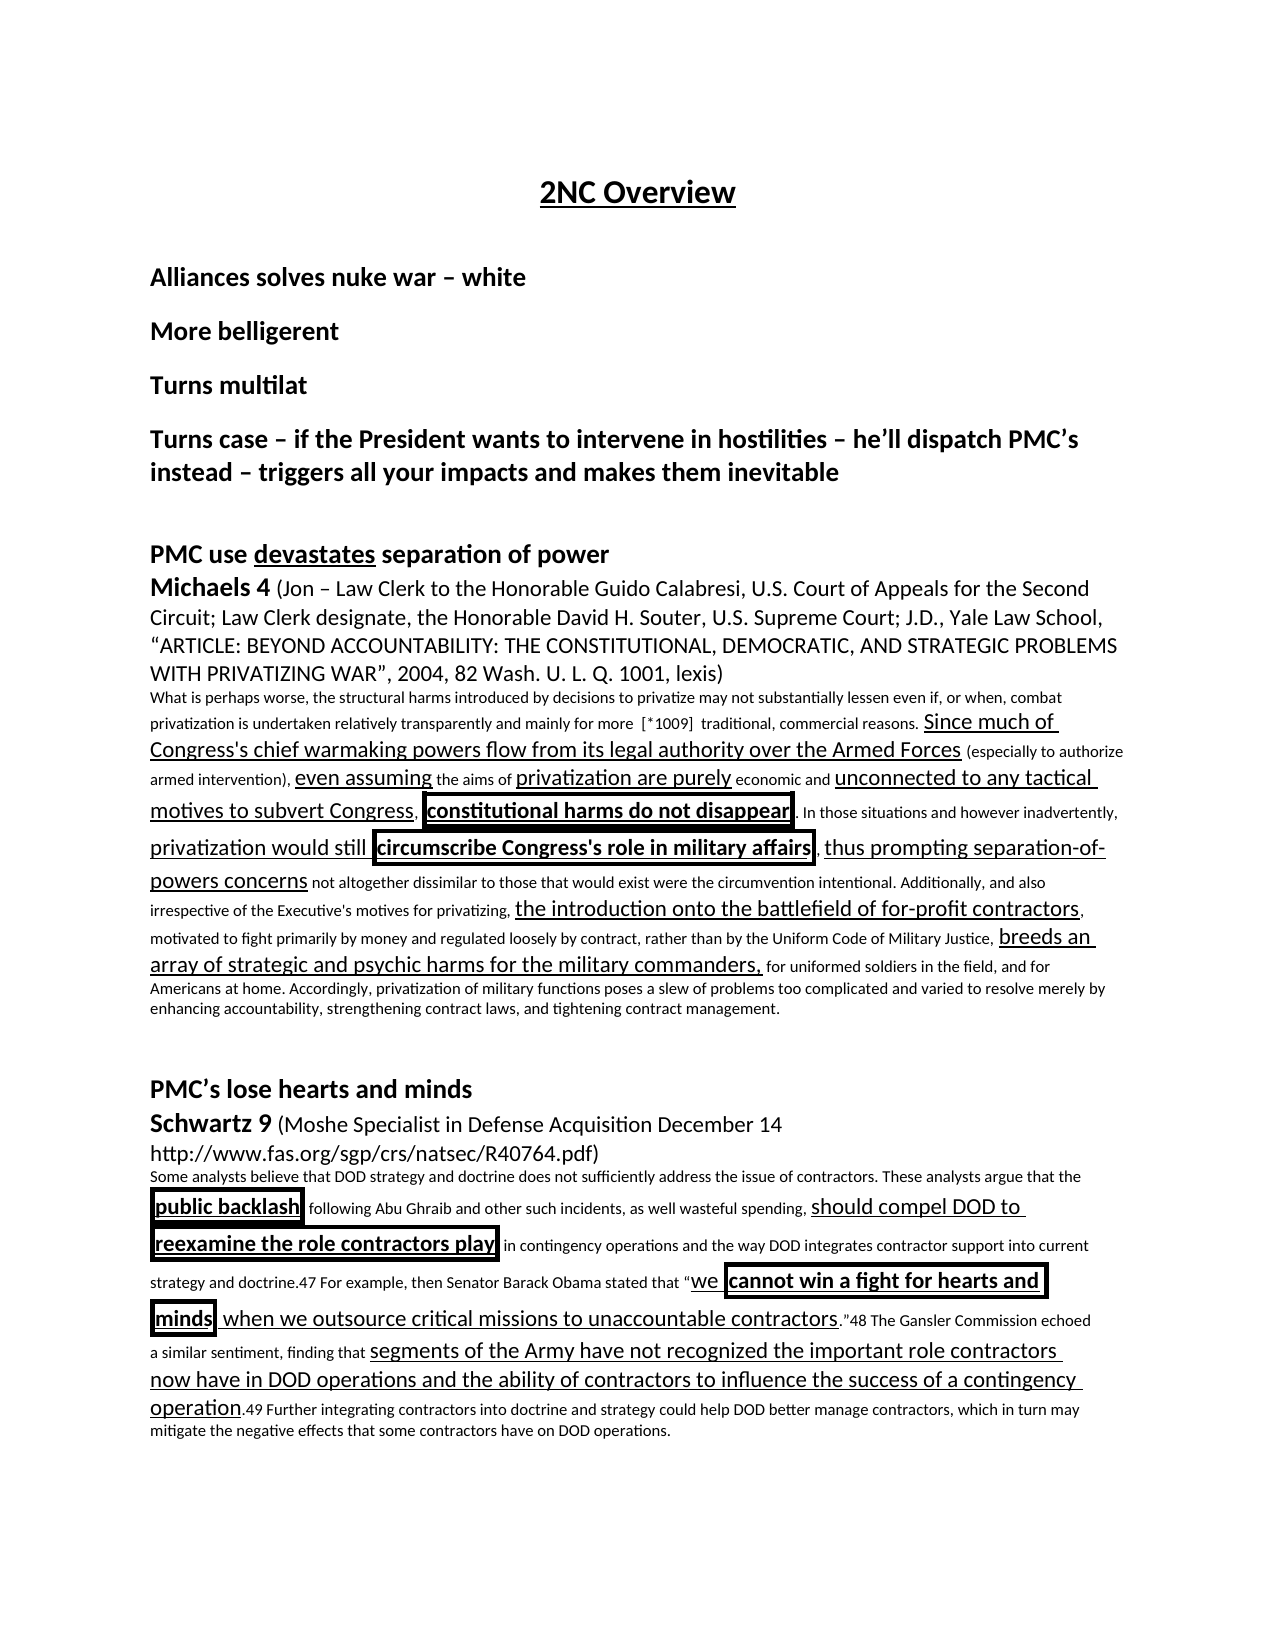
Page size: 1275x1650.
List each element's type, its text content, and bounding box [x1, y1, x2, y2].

subtitle Turns case – if the President wants to intervene in hostilities – he’ll dispatch PMC’s instead – triggers all your impacts and makes them inevitable [150, 422, 1125, 488]
subtitle PMC use devastates separation of power [150, 537, 1125, 570]
text Some analysts believe that DOD strategy and doctrine does not sufficiently address the issue of contractors. These analysts argue that the public backlash following Abu Ghraib and other such incidents, as well wasteful spending, should compel DOD to reexamine the role contractors play in contingency operations and the way DOD integrates contractor support into current strategy and doctrine.47 For example, then Senator Barack Obama stated that “we cannot win a fight for hearts and minds when we outsource critical missions to unaccountable contractors.”48 The Gansler Commission echoed a similar sentiment, finding that segments of the Army have not recognized the important role contractors now have in DOD operations and the ability of contractors to influence the success of a contingency operation.49 Further integrating contractors into doctrine and strategy could help DOD better manage contractors, which in turn may mitigate the negative effects that some contractors have on DOD operations. [150, 1167, 1095, 1441]
text Michaels 4 (Jon – Law Clerk to the Honorable Guido Calabresi, U.S. Court of Appeals for the Second Circuit; Law Clerk designate, the Honorable David H. Souter, U.S. Supreme Court; J.D., Yale Law School, “ARTICLE: BEYOND ACCOUNTABILITY: THE CONSTITUTIONAL, DEMOCRATIC, AND STRATEGIC PROBLEMS WITH PRIVATIZING WAR”, 2004, 82 Wash. U. L. Q. 1001, lexis) [150, 570, 1125, 687]
subtitle Turns multilat [150, 368, 1125, 401]
subtitle PMC’s lose hearts and minds [150, 1040, 1125, 1106]
subtitle Alliances solves nuke war – white [150, 260, 1125, 293]
subtitle More belligerent [150, 314, 1125, 347]
text What is perhaps worse, the structural harms introduced by decisions to privatize may not substantially lessen even if, or when, combat privatization is undertaken relatively transparently and mainly for more [*1009] traditional, commercial reasons. Since much of Congress's chief warmaking powers flow from its legal authority over the Armed Forces (especially to authorize armed intervention), even assuming the aims of privatization are purely economic and unconnected to any tactical motives to subvert Congress, constitutional harms do not disappear. In those situations and however inadvertently, privatization would still circumscribe Congress's role in military affairs, thus prompting separation-of-powers concerns not altogether dissimilar to those that would exist were the circumvention intentional. Additionally, and also irrespective of the Executive's motives for privatizing, the introduction onto the battlefield of for-profit contractors, motivated to fight primarily by money and regulated loosely by contract, rather than by the Uniform Code of Military Justice, breeds an array of strategic and psychic harms for the military commanders, for uniformed soldiers in the field, and for Americans at home. Accordingly, privatization of military functions poses a slew of problems too complicated and varied to resolve merely by enhancing accountability, strengthening contract laws, and tightening contract management. [150, 687, 1125, 1019]
subtitle 2NC Overview [150, 171, 1125, 212]
text Schwartz 9 (Moshe Specialist in Defense Acquisition December 14 http://www.fas.org/sgp/crs/natsec/R40764.pdf) [150, 1106, 1095, 1167]
